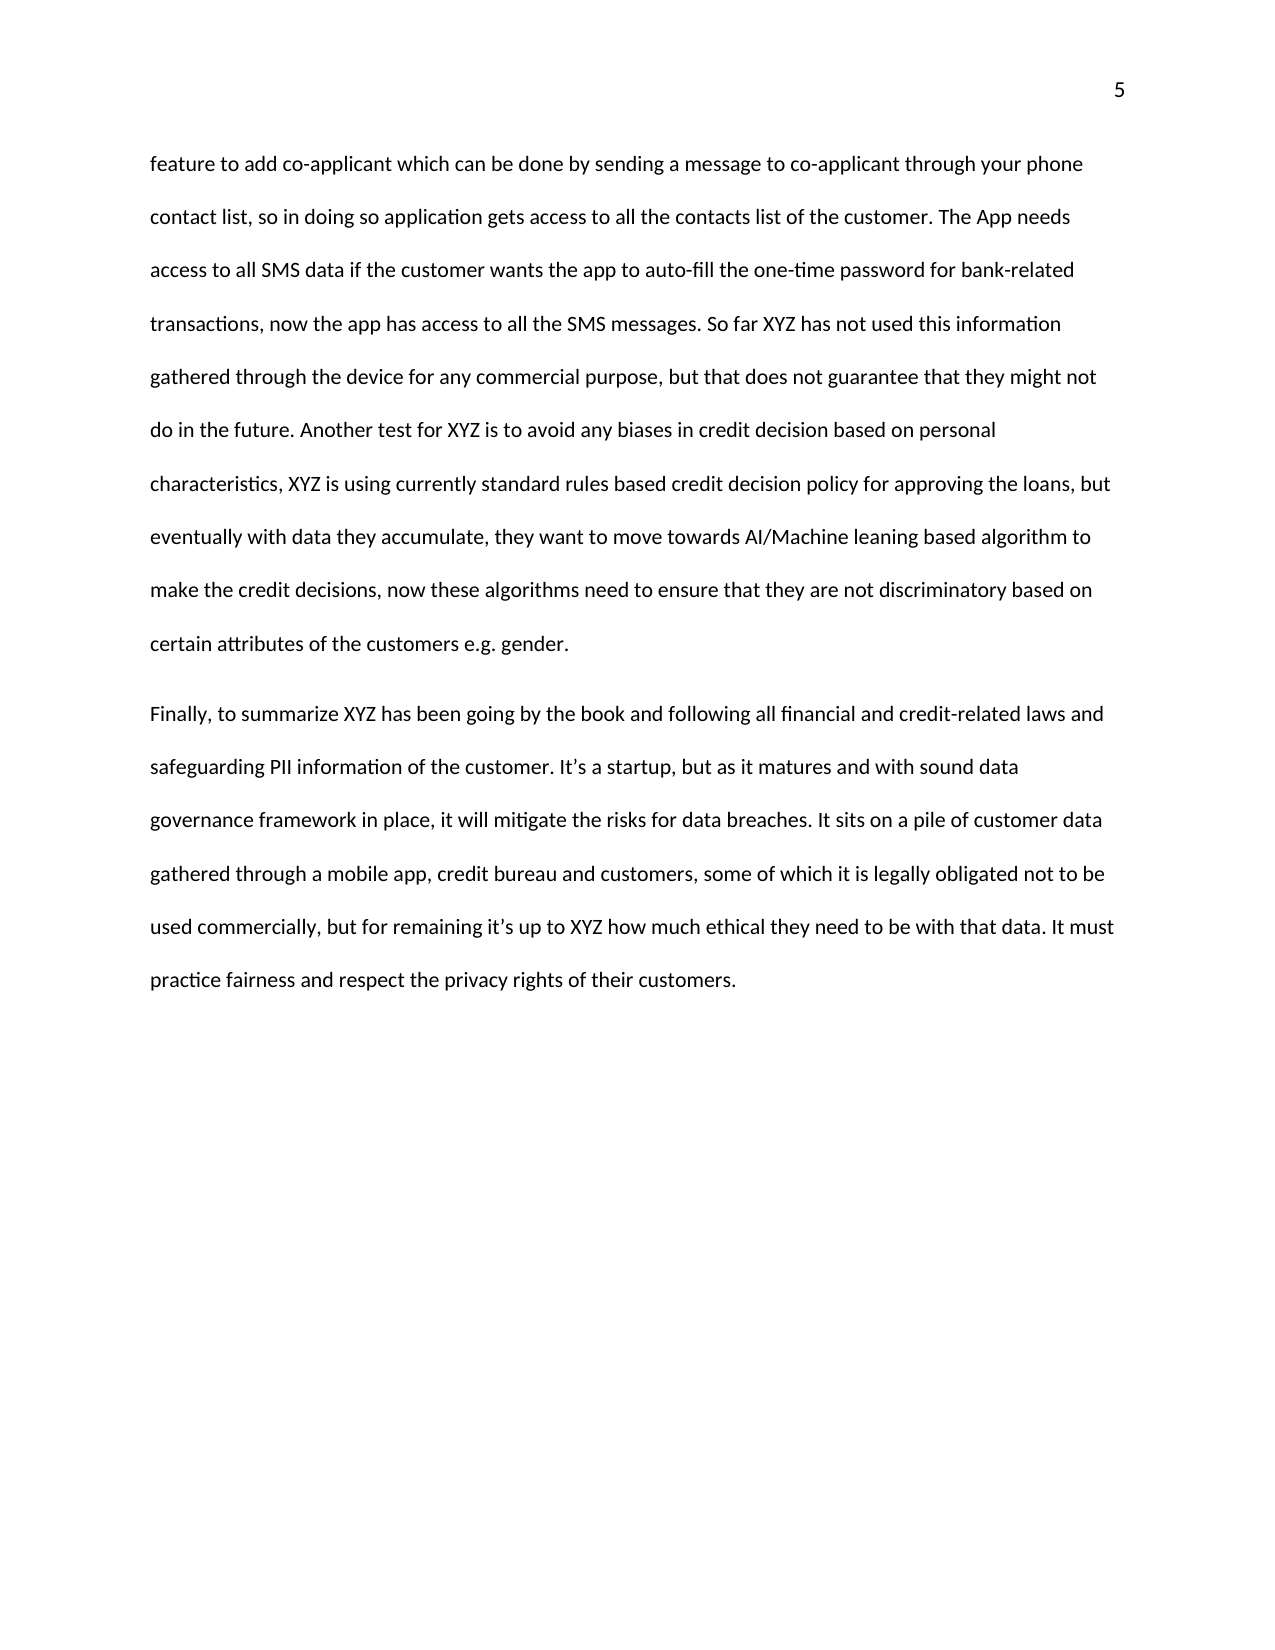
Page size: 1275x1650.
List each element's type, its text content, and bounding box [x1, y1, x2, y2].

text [150, 150, 1125, 657]
text Finally, to summarize XYZ has been going by the book and following all financial and credit-related laws and safeguarding PII information of the customer. It’s a startup, but as it matures and with sound data governance framework in place, it will mitigate the risks for data breaches. It sits on a pile of customer data gathered through a mobile app, credit bureau and customers, some of which it is legally obligated not to be used commercially, but for remaining it’s up to XYZ how much ethical they need to be with that data. It must practice fairness and respect the privacy rights of their customers. [150, 700, 1125, 993]
